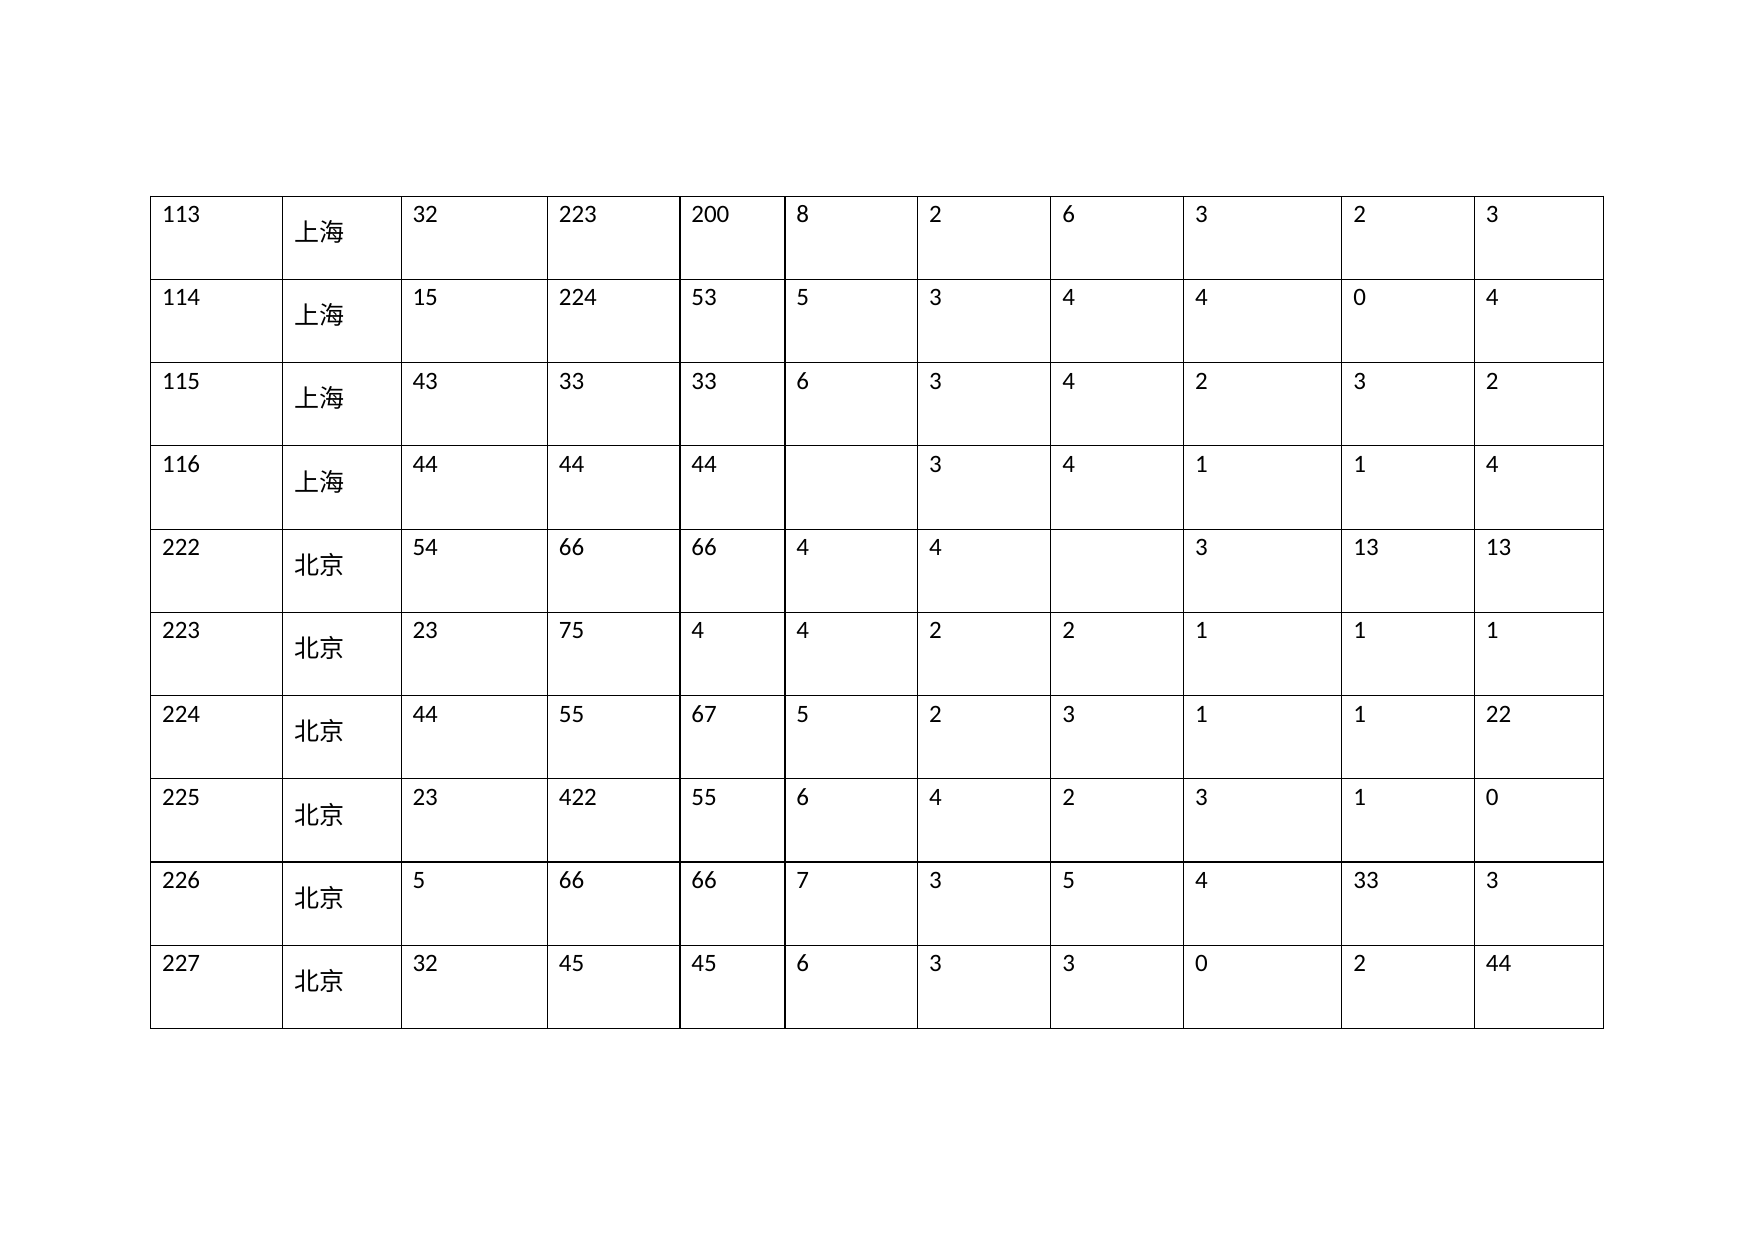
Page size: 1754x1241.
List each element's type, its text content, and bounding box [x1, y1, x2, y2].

table_cell 0 [1342, 280, 1474, 362]
table_cell 116 [151, 446, 282, 528]
table_cell 3 [1184, 779, 1341, 861]
table_cell 上海 [283, 197, 401, 279]
table_cell 45 [548, 946, 679, 1028]
table_cell 32 [402, 946, 547, 1028]
table_cell 上海 [283, 446, 401, 528]
table_cell 23 [402, 613, 547, 695]
table_cell 4 [1051, 446, 1183, 528]
table_cell 55 [681, 779, 784, 861]
table_cell 北京 [283, 863, 401, 945]
table_cell 1 [1342, 779, 1474, 861]
table_cell 2 [1051, 613, 1183, 695]
table_cell 3 [918, 446, 1050, 528]
table_cell 224 [548, 280, 679, 362]
table_cell 3 [1051, 696, 1183, 778]
table_cell 226 [151, 863, 282, 945]
table_cell 45 [681, 946, 784, 1028]
table_cell 4 [1184, 863, 1341, 945]
table_cell 44 [681, 446, 784, 528]
table_cell [1051, 530, 1183, 612]
table_cell 2 [918, 696, 1050, 778]
table_cell 北京 [283, 530, 401, 612]
table_cell 67 [681, 696, 784, 778]
table_cell 3 [918, 363, 1050, 445]
table_cell 2 [918, 197, 1050, 279]
table_cell 3 [1051, 946, 1183, 1028]
table_cell 3 [918, 863, 1050, 945]
table_cell 4 [918, 530, 1050, 612]
table_cell [786, 446, 917, 528]
table_cell 北京 [283, 946, 401, 1028]
table_cell 23 [402, 779, 547, 861]
table_cell 4 [918, 779, 1050, 861]
table_cell 53 [681, 280, 784, 362]
table_cell 3 [1184, 530, 1341, 612]
table_cell 2 [1184, 363, 1341, 445]
table_cell 4 [1184, 280, 1341, 362]
table_cell 4 [1475, 446, 1603, 528]
table_cell 0 [1475, 779, 1603, 861]
table_cell 15 [402, 280, 547, 362]
table_cell 3 [1475, 863, 1603, 945]
table_cell 13 [1475, 530, 1603, 612]
table_cell 6 [786, 363, 917, 445]
table_cell 8 [786, 197, 917, 279]
table_cell 7 [786, 863, 917, 945]
table_cell 2 [1051, 779, 1183, 861]
table_cell 44 [1475, 946, 1603, 1028]
table_cell 0 [1184, 946, 1341, 1028]
table_cell 2 [1342, 197, 1474, 279]
table_cell 4 [681, 613, 784, 695]
table_cell 5 [786, 280, 917, 362]
table_cell 3 [1184, 197, 1341, 279]
table_cell 4 [786, 613, 917, 695]
table_cell 66 [681, 530, 784, 612]
table_cell 北京 [283, 613, 401, 695]
table_cell 2 [1475, 363, 1603, 445]
table_cell 6 [786, 946, 917, 1028]
table_cell 上海 [283, 280, 401, 362]
table_cell 55 [548, 696, 679, 778]
table_cell 6 [786, 779, 917, 861]
table_cell 1 [1184, 446, 1341, 528]
table_cell 33 [681, 363, 784, 445]
table_cell 66 [681, 863, 784, 945]
table_cell 2 [918, 613, 1050, 695]
table_cell 422 [548, 779, 679, 861]
table_cell 200 [681, 197, 784, 279]
table_cell 33 [548, 363, 679, 445]
table_cell 224 [151, 696, 282, 778]
table_cell 43 [402, 363, 547, 445]
table_cell 3 [918, 946, 1050, 1028]
table_cell 113 [151, 197, 282, 279]
table_cell 1 [1184, 696, 1341, 778]
table_cell 北京 [283, 779, 401, 861]
table_cell 44 [402, 696, 547, 778]
table_cell 222 [151, 530, 282, 612]
table_cell 32 [402, 197, 547, 279]
table_cell 4 [1051, 363, 1183, 445]
table_cell 115 [151, 363, 282, 445]
table_cell 225 [151, 779, 282, 861]
table_cell 6 [1051, 197, 1183, 279]
table_cell 22 [1475, 696, 1603, 778]
table_cell 北京 [283, 696, 401, 778]
table_cell 3 [1342, 363, 1474, 445]
table_cell 54 [402, 530, 547, 612]
table_cell 3 [918, 280, 1050, 362]
table_cell 75 [548, 613, 679, 695]
table_cell 44 [548, 446, 679, 528]
table_cell 5 [402, 863, 547, 945]
table_cell 66 [548, 863, 679, 945]
table_cell 1 [1475, 613, 1603, 695]
table_cell 114 [151, 280, 282, 362]
table_cell 223 [548, 197, 679, 279]
table_cell 1 [1342, 446, 1474, 528]
table_cell 33 [1342, 863, 1474, 945]
table_cell 5 [786, 696, 917, 778]
table_cell 1 [1184, 613, 1341, 695]
table_cell 上海 [283, 363, 401, 445]
table_cell 3 [1475, 197, 1603, 279]
table_cell 44 [402, 446, 547, 528]
table_cell 13 [1342, 530, 1474, 612]
table_cell 227 [151, 946, 282, 1028]
table_cell 4 [1475, 280, 1603, 362]
table_cell 1 [1342, 613, 1474, 695]
table_cell 1 [1342, 696, 1474, 778]
table_cell 2 [1342, 946, 1474, 1028]
table_cell 4 [786, 530, 917, 612]
table_cell 4 [1051, 280, 1183, 362]
table_cell 5 [1051, 863, 1183, 945]
table_cell 223 [151, 613, 282, 695]
table_cell 66 [548, 530, 679, 612]
